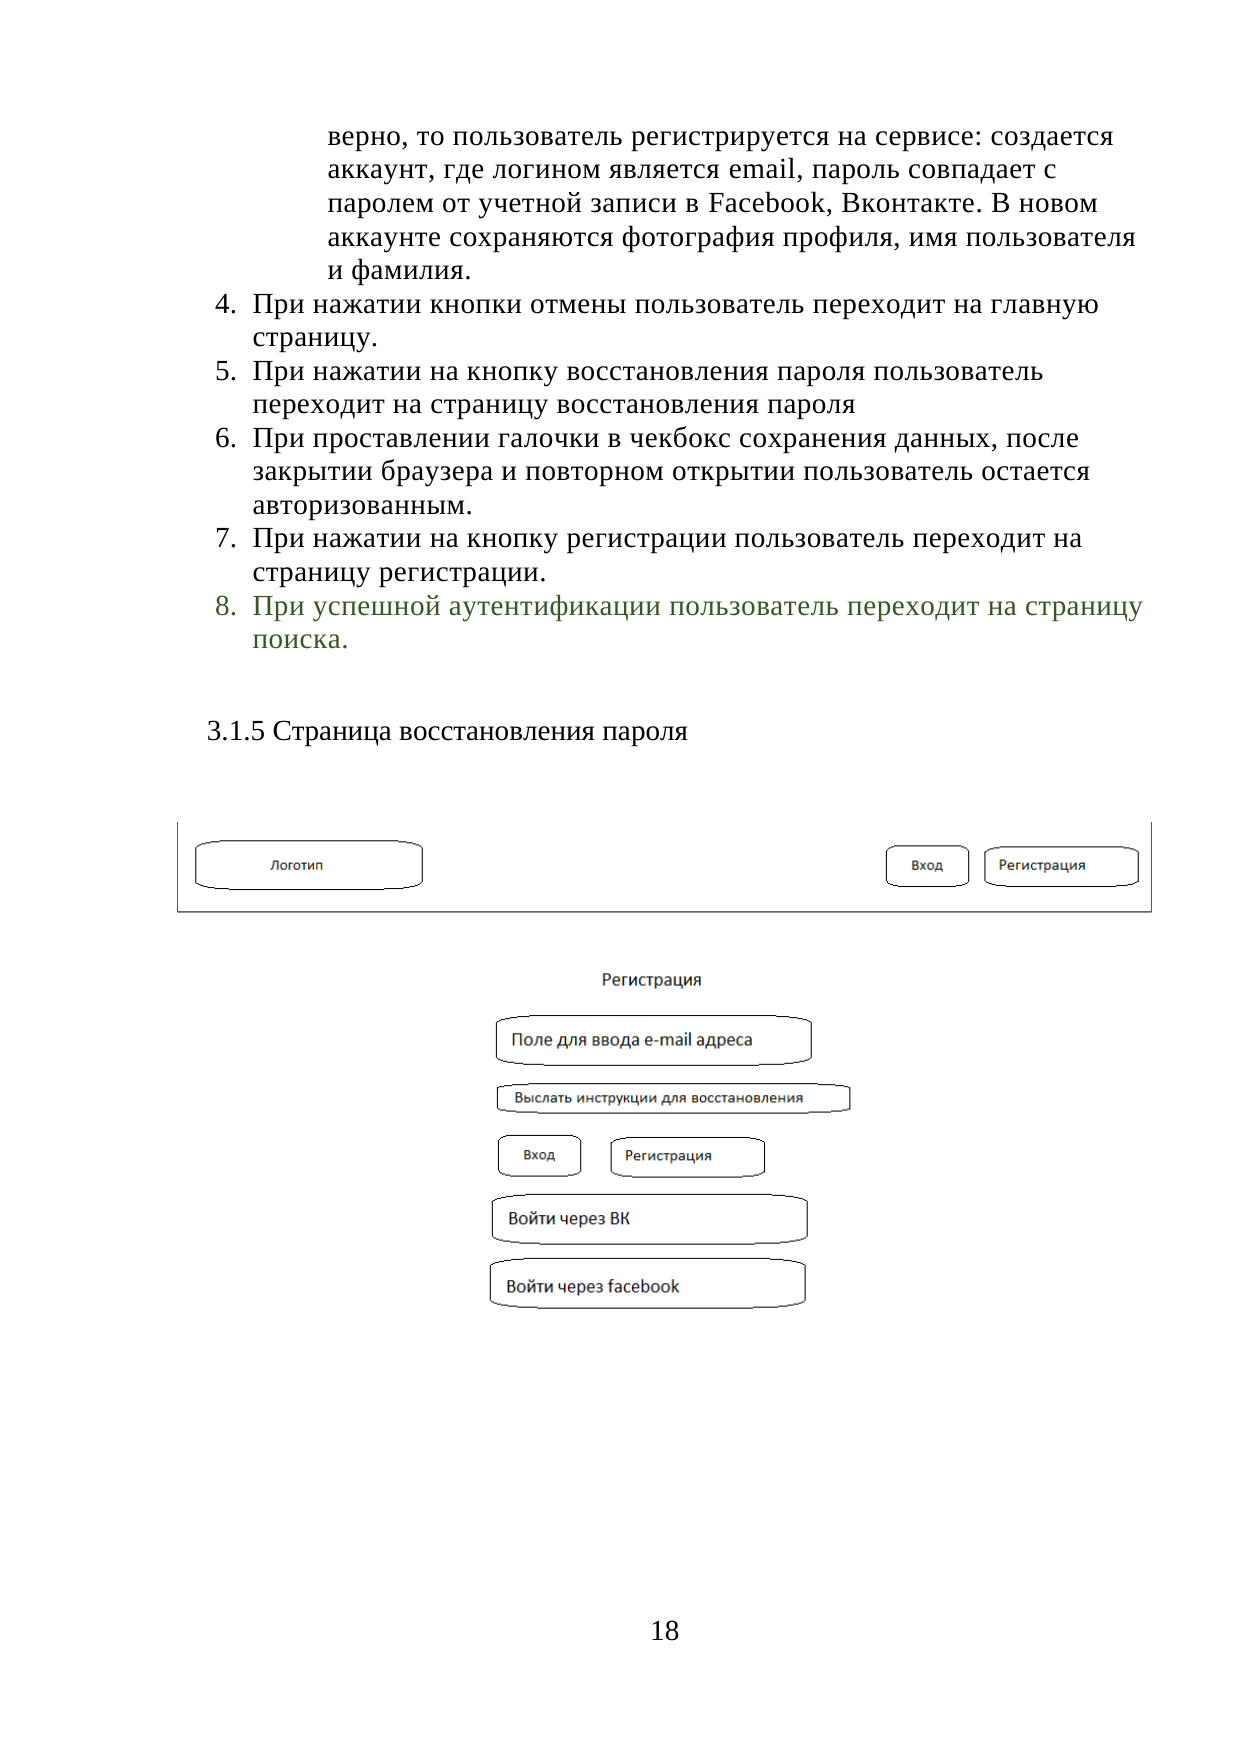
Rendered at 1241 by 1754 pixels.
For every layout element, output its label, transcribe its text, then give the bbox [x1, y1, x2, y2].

list При нажатии на кнопку регистрации пользователь переходит на страницу регистрации. [215, 521, 1152, 588]
list При нажатии на кнопку восстановления пароля пользователь переходит на страницу восстановления пароля [215, 353, 1152, 420]
picture [177, 822, 1152, 1581]
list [290, 118, 1152, 286]
list При нажатии кнопки отмены пользователь переходит на главную страницу. [215, 286, 1152, 353]
list При проставлении галочки в чекбокс сохранения данных, после закрытии браузера и повторном открытии пользователь остается авторизованным. [215, 420, 1152, 521]
list При успешной аутентификации пользователь переходит на страницу поиска. [215, 588, 1152, 655]
subtitle Страница восстановления пароля [207, 713, 1152, 747]
